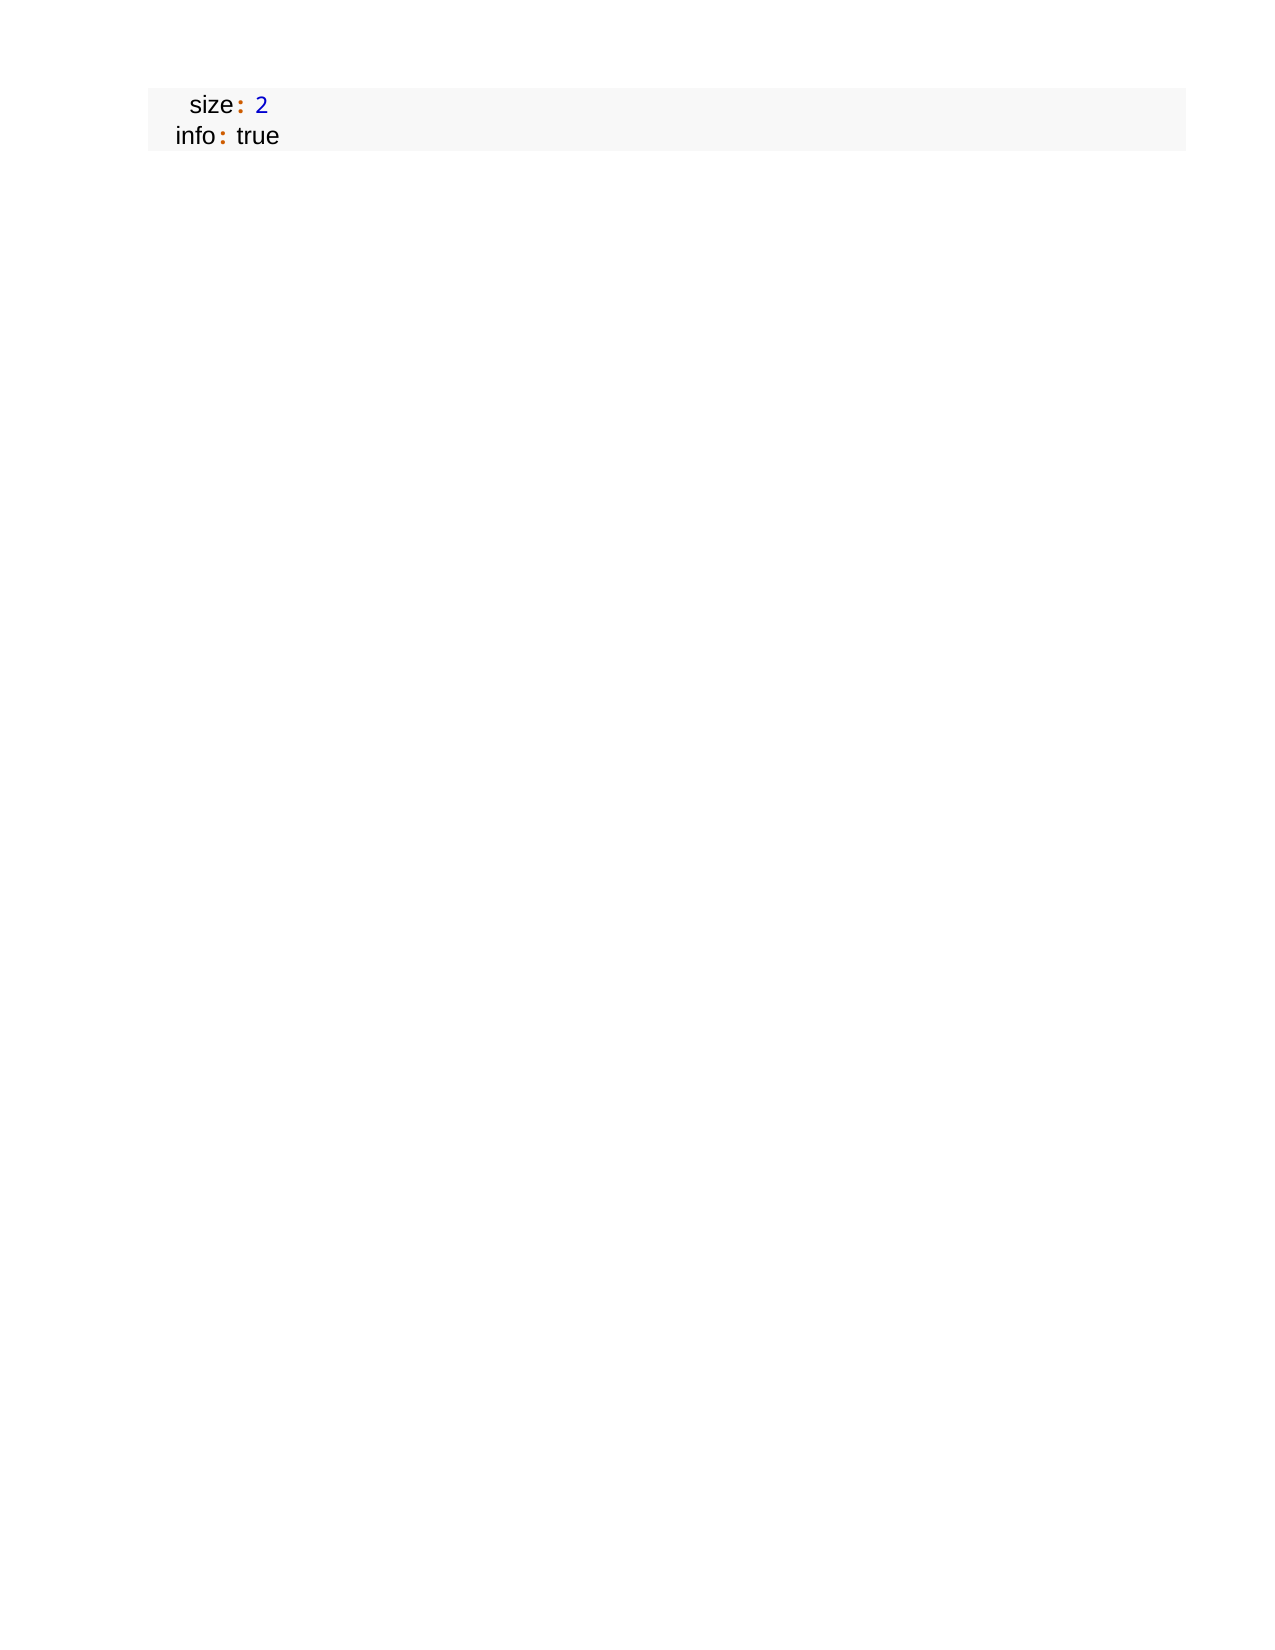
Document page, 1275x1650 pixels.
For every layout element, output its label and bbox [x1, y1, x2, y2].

text [148, 88, 1186, 151]
